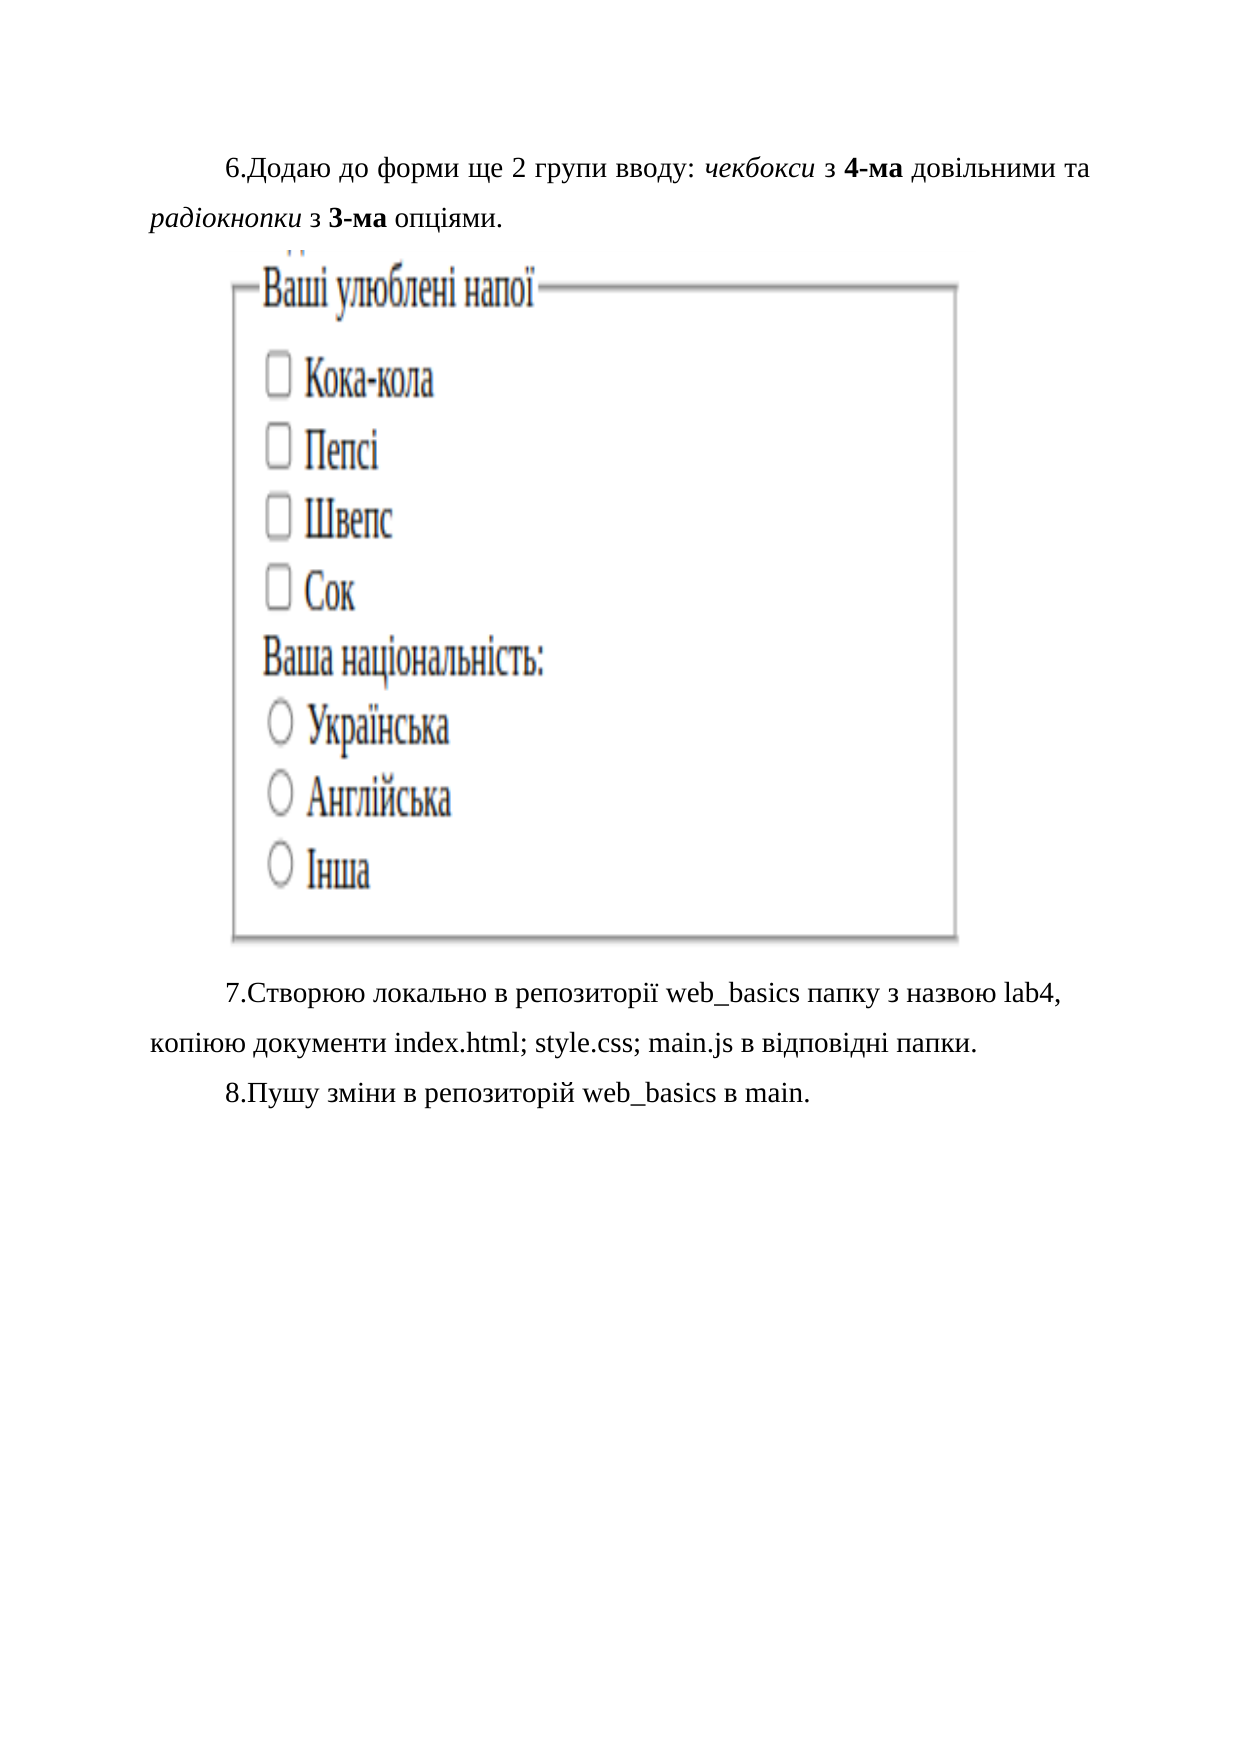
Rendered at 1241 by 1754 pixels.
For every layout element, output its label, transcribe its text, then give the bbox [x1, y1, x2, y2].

text 8.Пушу зміни в репозиторій web_basics в main. [150, 1075, 1090, 1109]
text 6.Додаю до форми ще 2 групи вводу: чекбокси з 4-ма довільними та радіокнопки з 3-ма опціями. [150, 150, 1090, 234]
picture [225, 250, 977, 962]
text 7.Створюю локально в репозиторії web_basics папку з назвою lab4, [150, 975, 1090, 1008]
text копіюю документи index.html; style.css; main.js в відповідні папки. [150, 1025, 1090, 1058]
